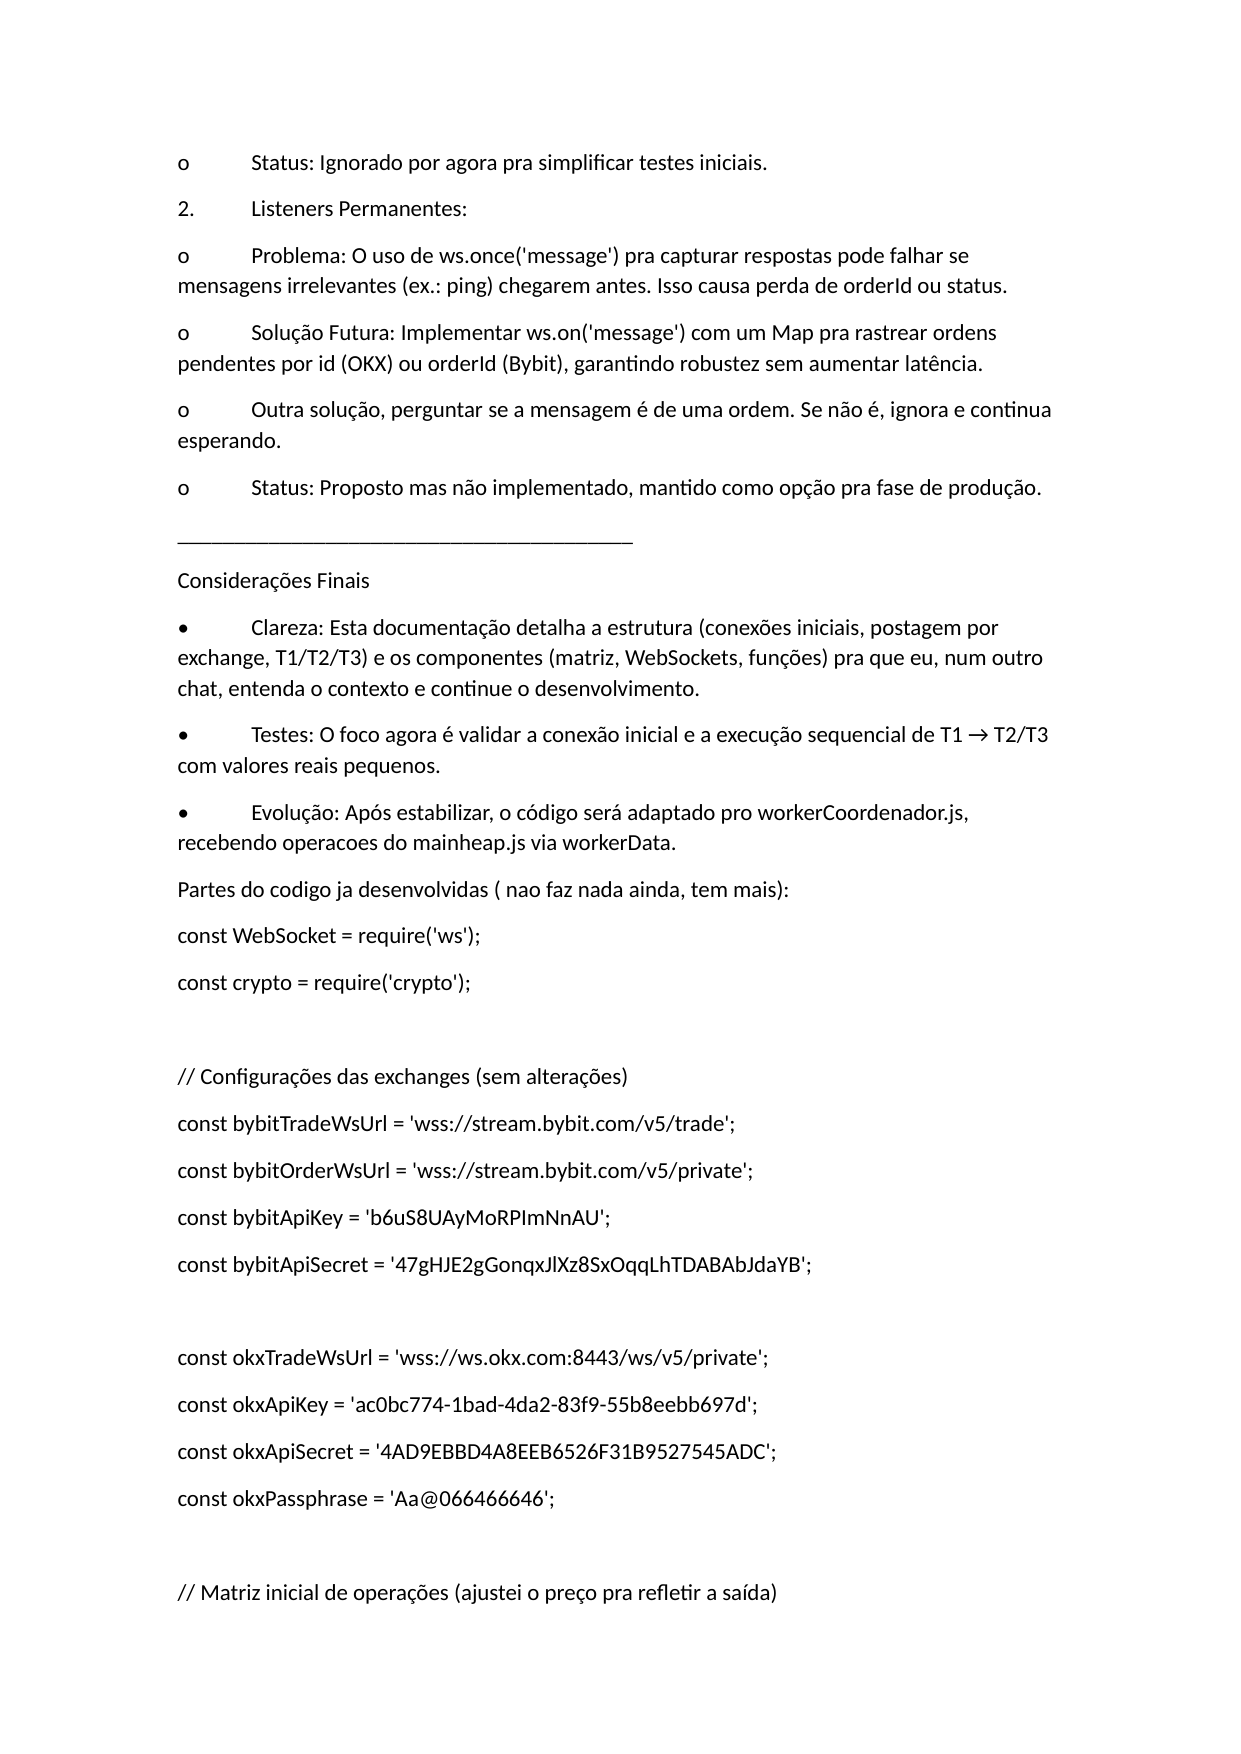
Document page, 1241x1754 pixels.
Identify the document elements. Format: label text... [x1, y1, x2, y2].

text const bybitTradeWsUrl = 'wss://stream.bybit.com/v5/trade'; [177, 1109, 1063, 1137]
text const bybitApiKey = 'b6uS8UAyMoRPImNnAU'; [177, 1203, 1063, 1231]
text o Status: Ignorado por agora pra simplificar testes iniciais. [177, 148, 1063, 176]
text o Status: Proposto mas não implementado, mantido como opção pra fase de produção. [177, 473, 1063, 501]
text • Evolução: Após estabilizar, o código será adaptado pro workerCoordenador.js, recebendo operacoes do mainheap.js via workerData. [177, 798, 1063, 856]
text const bybitApiSecret = '47gHJE2gGonqxJlXz8SxOqqLhTDABAbJdaYB'; [177, 1250, 1063, 1278]
text o Solução Futura: Implementar ws.on('message') com um Map pra rastrear ordens pendentes por id (OKX) ou orderId (Bybit), garantindo robustez sem aumentar latência. [177, 318, 1063, 377]
text // Matriz inicial de operações (ajustei o preço pra refletir a saída) [177, 1578, 1063, 1606]
text // Configurações das exchanges (sem alterações) [177, 1062, 1063, 1090]
text const WebSocket = require('ws'); [177, 922, 1063, 949]
text Partes do codigo ja desenvolvidas ( nao faz nada ainda, tem mais): [177, 875, 1063, 903]
text o Outra solução, perguntar se a mensagem é de uma ordem. Se não é, ignora e continua esperando. [177, 396, 1063, 454]
text const crypto = require('crypto'); [177, 968, 1063, 996]
text • Testes: O foco agora é validar a conexão inicial e a execução sequencial de T1 → T2/T3 com valores reais pequenos. [177, 721, 1063, 779]
text o Problema: O uso de ws.once('message') pra capturar respostas pode falhar se mensagens irrelevantes (ex.: ping) chegarem antes. Isso causa perda de orderId ou status. [177, 241, 1063, 299]
text Considerações Finais [177, 566, 1063, 594]
text • Clareza: Esta documentação detalha a estrutura (conexões iniciais, postagem por exchange, T1/T2/T3) e os componentes (matriz, WebSockets, funções) pra que eu, num outro chat, entenda o contexto e continue o desenvolvimento. [177, 613, 1063, 702]
text const okxTradeWsUrl = 'wss://ws.okx.com:8443/ws/v5/private'; [177, 1343, 1063, 1371]
text ________________________________________ [177, 519, 1063, 547]
text const okxApiKey = 'ac0bc774-1bad-4da2-83f9-55b8eebb697d'; [177, 1390, 1063, 1418]
text const bybitOrderWsUrl = 'wss://stream.bybit.com/v5/private'; [177, 1156, 1063, 1184]
text const okxApiSecret = '4AD9EBBD4A8EEB6526F31B9527545ADC'; [177, 1437, 1063, 1465]
text const okxPassphrase = 'Aa@066466646'; [177, 1484, 1063, 1512]
text 2. Listeners Permanentes: [177, 194, 1063, 222]
